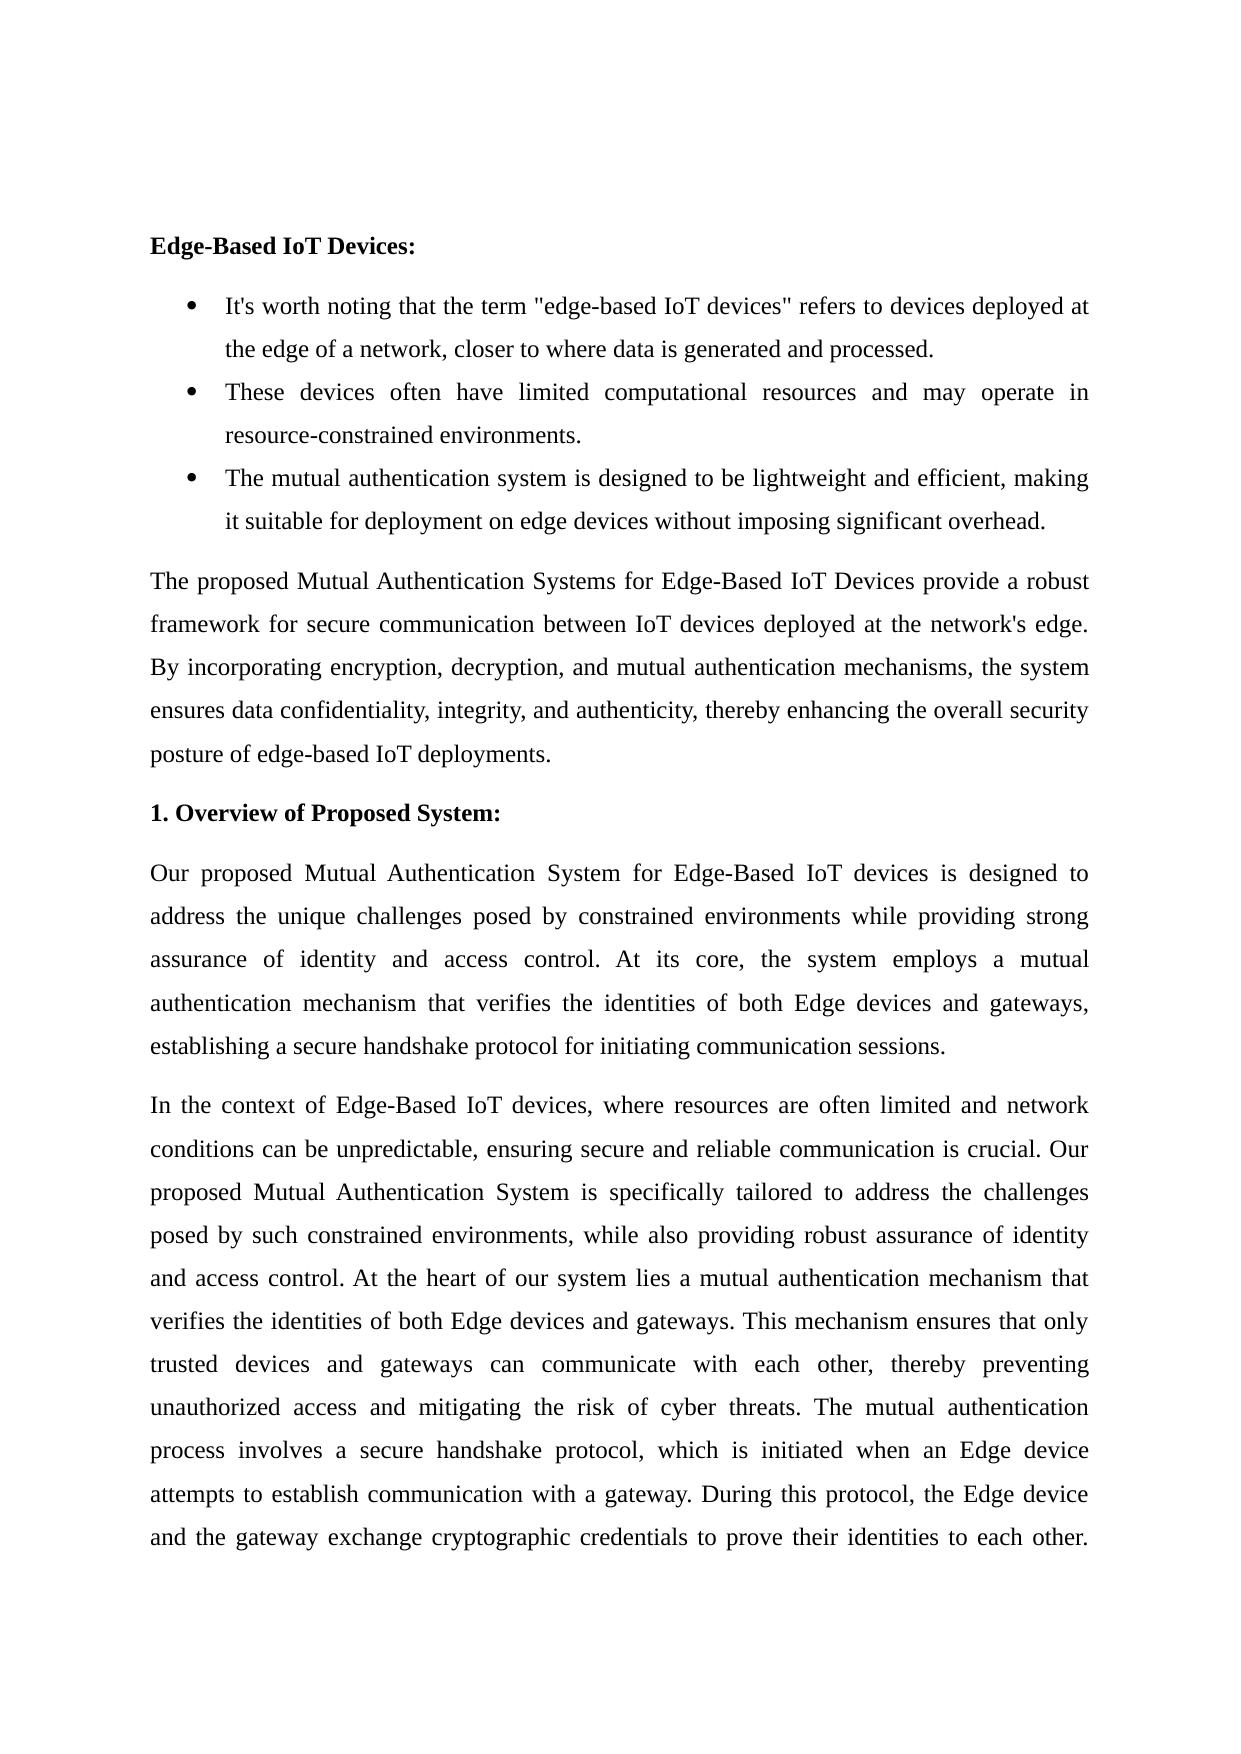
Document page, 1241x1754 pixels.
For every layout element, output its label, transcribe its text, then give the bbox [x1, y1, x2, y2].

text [150, 1091, 1090, 1551]
text Our proposed Mutual Authentication System for Edge-Based IoT devices is designed to address the unique challenges posed by constrained environments while providing strong assurance of identity and access control. At its core, the system employs a mutual authentication mechanism that verifies the identities of both Edge devices and gateways, establishing a secure handshake protocol for initiating communication sessions. [150, 858, 1090, 1059]
text The proposed Mutual Authentication Systems for Edge-Based IoT Devices provide a robust framework for secure communication between IoT devices deployed at the network's edge. By incorporating encryption, decryption, and mutual authentication mechanisms, the system ensures data confidentiality, integrity, and authenticity, thereby enhancing the overall security posture of edge-based IoT deployments. [150, 566, 1090, 767]
text 1. Overview of Proposed System: [150, 798, 1090, 827]
list It's worth noting that the term "edge-based IoT devices" refers to devices deployed at the edge of a network, closer to where data is generated and processed. [187, 291, 1090, 363]
list The mutual authentication system is designed to be lightweight and efficient, making it suitable for deployment on edge devices without imposing significant overhead. [187, 463, 1090, 535]
text Edge-Based IoT Devices: [150, 231, 1090, 260]
list These devices often have limited computational resources and may operate in resource-constrained environments. [187, 377, 1090, 449]
